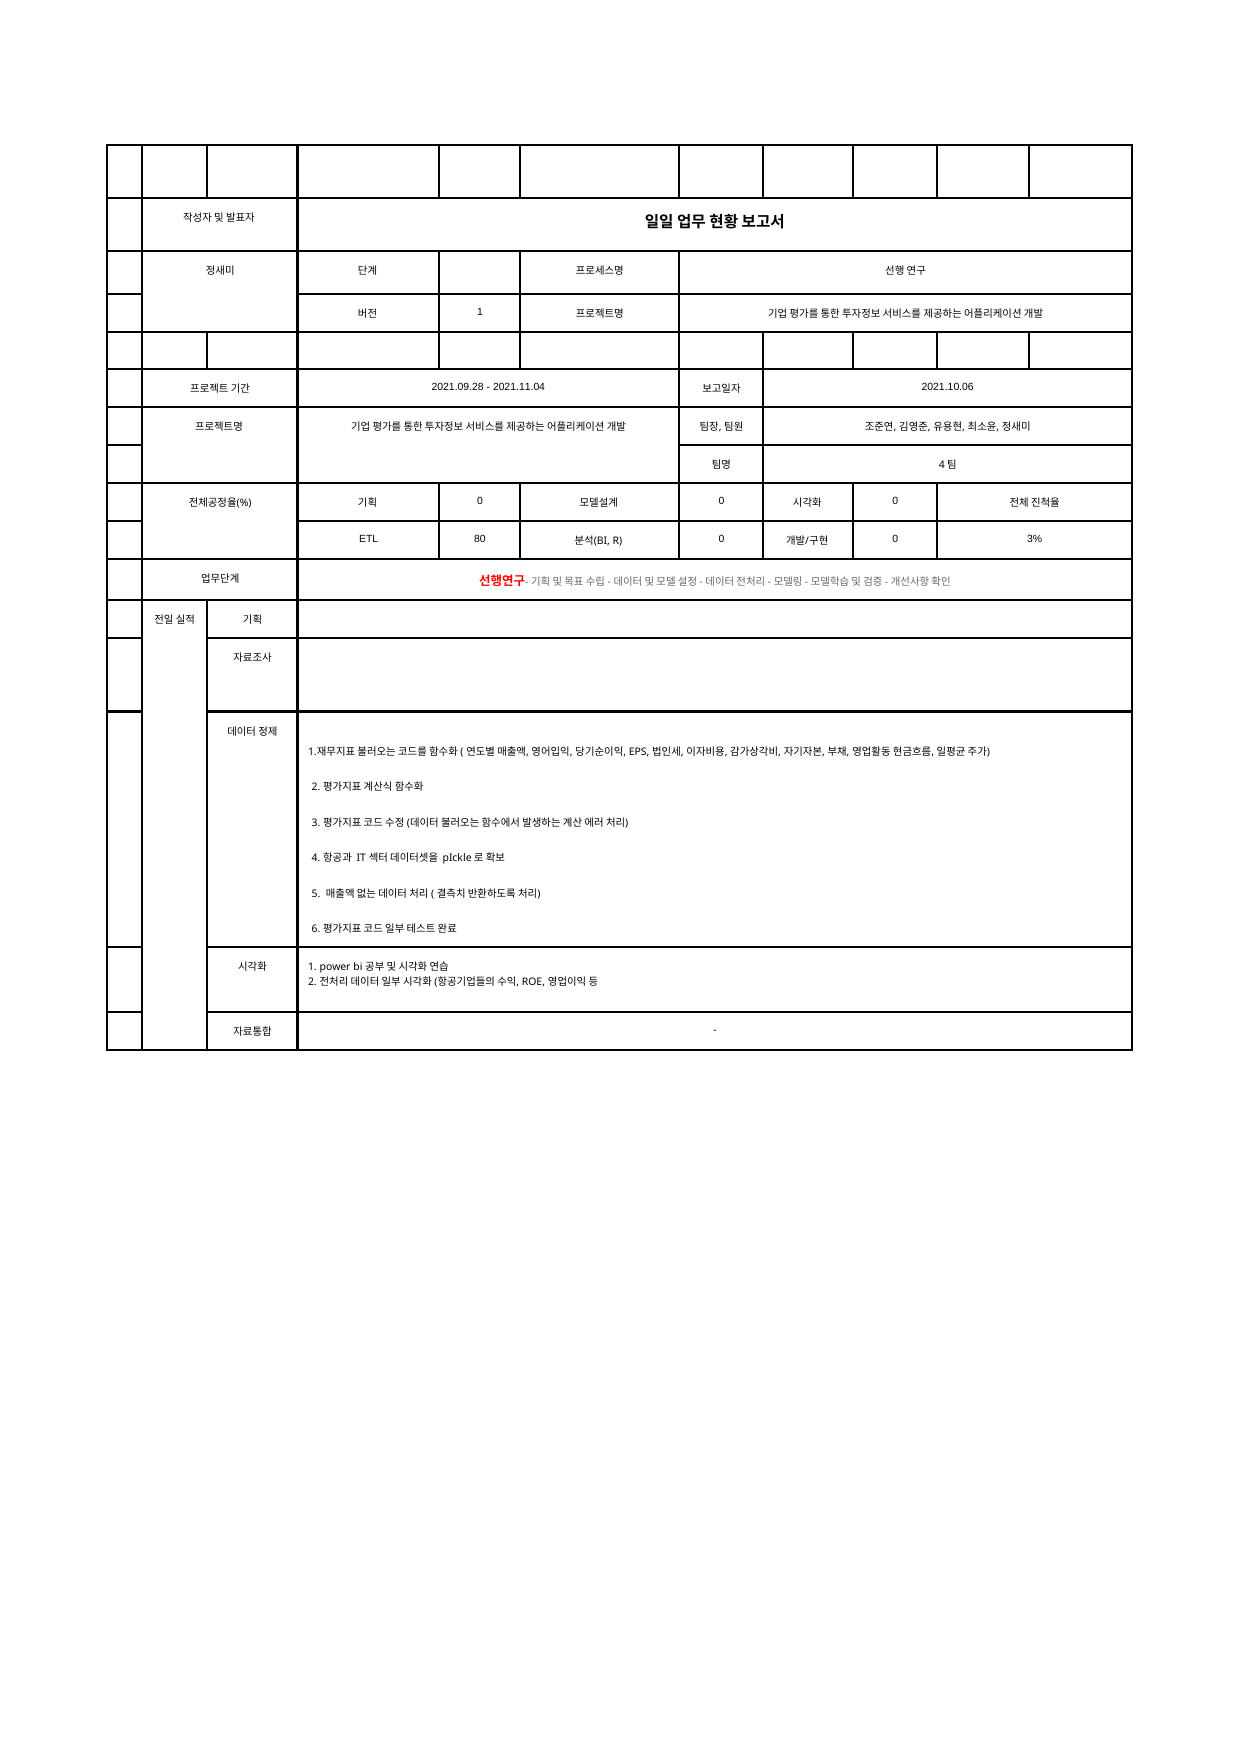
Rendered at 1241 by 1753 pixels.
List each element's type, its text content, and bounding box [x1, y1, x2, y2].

table_cell [208, 948, 296, 1011]
table_cell [143, 199, 296, 250]
table_cell [208, 639, 296, 710]
table_cell [208, 333, 296, 368]
table_cell [680, 446, 762, 482]
table_cell [108, 295, 141, 331]
table_cell [108, 370, 141, 406]
table_cell 0 [854, 484, 936, 520]
table_cell ETL [299, 522, 438, 558]
table_cell [108, 484, 141, 520]
table_cell [299, 408, 678, 482]
table_cell [299, 484, 438, 520]
table_cell [521, 295, 678, 331]
table_cell [938, 333, 1028, 368]
table_cell [108, 560, 141, 599]
table_cell [764, 333, 852, 368]
table_cell [764, 484, 852, 520]
table_cell [521, 484, 678, 520]
table_cell [143, 601, 206, 1049]
table_cell [108, 446, 141, 482]
table_cell [764, 446, 1131, 482]
table_cell [299, 601, 1131, 637]
table_cell 0 [854, 522, 936, 558]
table_header [521, 146, 678, 197]
table_header [143, 146, 206, 197]
table_cell [143, 333, 206, 368]
table_cell [938, 484, 1131, 520]
table_cell 3% [938, 522, 1131, 558]
table_cell [143, 252, 296, 331]
table_cell [108, 408, 141, 444]
table_cell [680, 333, 762, 368]
table_cell [143, 370, 296, 406]
table_header [208, 146, 296, 197]
table_cell [854, 333, 936, 368]
table_header [440, 146, 519, 197]
table_cell [680, 408, 762, 444]
table_cell [108, 601, 141, 637]
table_cell [143, 408, 296, 482]
table_cell [764, 522, 852, 558]
table_header [299, 146, 438, 197]
table_cell 80 [440, 522, 519, 558]
table_cell [108, 252, 141, 293]
table_cell 2021.10.06 [764, 370, 1131, 406]
table_cell [208, 601, 296, 637]
table_cell 0 [680, 484, 762, 520]
table_cell [299, 713, 1131, 946]
table_cell [1030, 333, 1131, 368]
table_header [680, 146, 762, 197]
table_header [854, 146, 936, 197]
table_cell [108, 1013, 141, 1049]
table_cell [521, 252, 678, 293]
table_header [938, 146, 1028, 197]
table_cell [521, 333, 678, 368]
table_cell [521, 522, 678, 558]
table_cell [299, 252, 438, 293]
table_cell [680, 252, 1131, 293]
table_cell [108, 333, 141, 368]
table_cell [299, 333, 438, 368]
table_cell [208, 713, 296, 946]
table_cell [299, 639, 1131, 710]
table_cell [440, 252, 519, 293]
table_cell [108, 522, 141, 558]
table_cell - [299, 1013, 1131, 1049]
table_cell [143, 560, 296, 599]
table_cell 1 [440, 295, 519, 331]
table_header [764, 146, 852, 197]
table_cell [299, 560, 1131, 599]
table_cell [299, 199, 1131, 250]
table_cell [764, 408, 1131, 444]
table_cell 0 [680, 522, 762, 558]
table_cell 0 [440, 484, 519, 520]
table_header [1030, 146, 1131, 197]
table_header [108, 146, 141, 197]
table_cell [299, 295, 438, 331]
table_cell [208, 1013, 296, 1049]
table_cell [108, 948, 141, 1011]
table_cell [143, 484, 296, 558]
table_cell [299, 948, 1131, 1011]
table_cell 2021.09.28 - 2021.11.04 [299, 370, 678, 406]
table_cell [108, 199, 141, 250]
table_cell [108, 639, 141, 710]
table_cell [440, 333, 519, 368]
table_cell [680, 370, 762, 406]
table_cell [108, 713, 141, 946]
table_cell [680, 295, 1131, 331]
